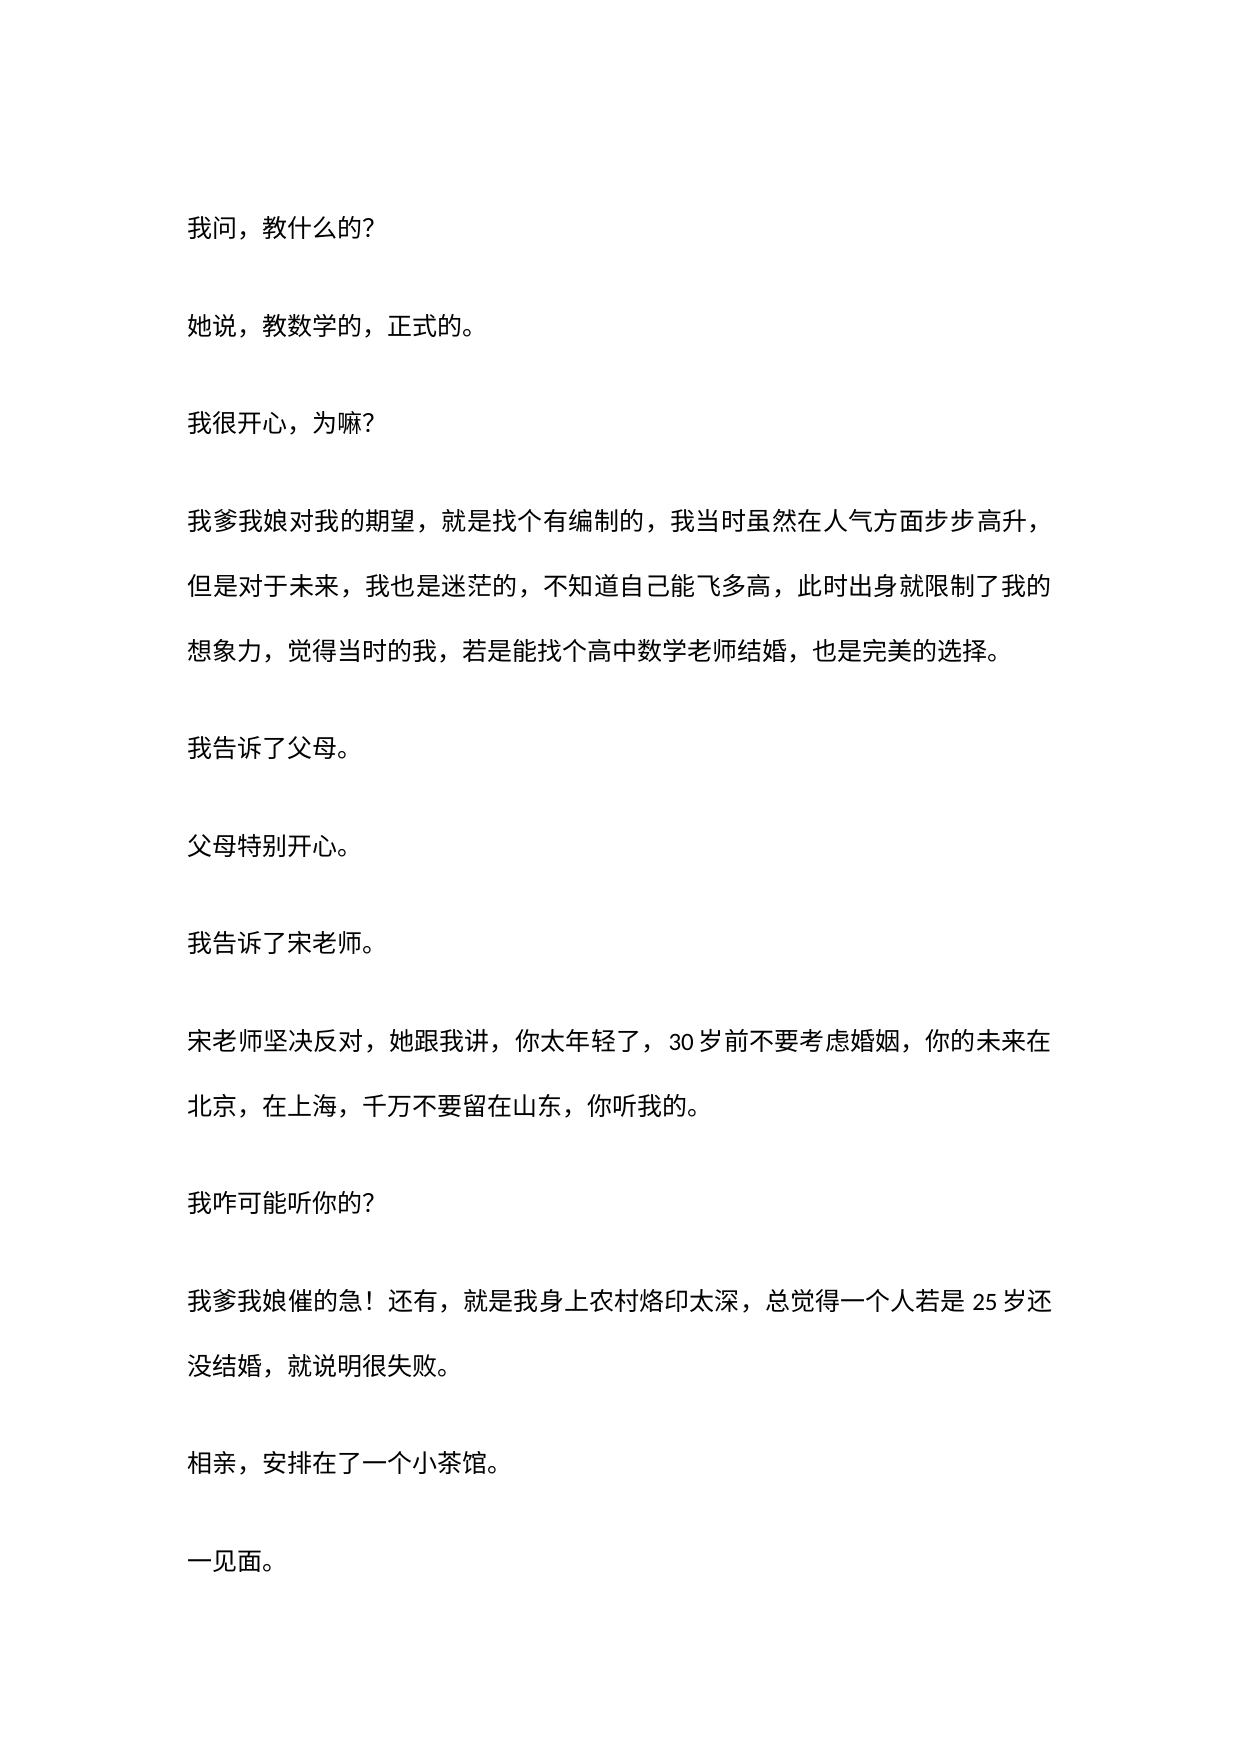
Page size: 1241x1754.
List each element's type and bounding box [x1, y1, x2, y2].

text [187, 162, 1053, 1592]
